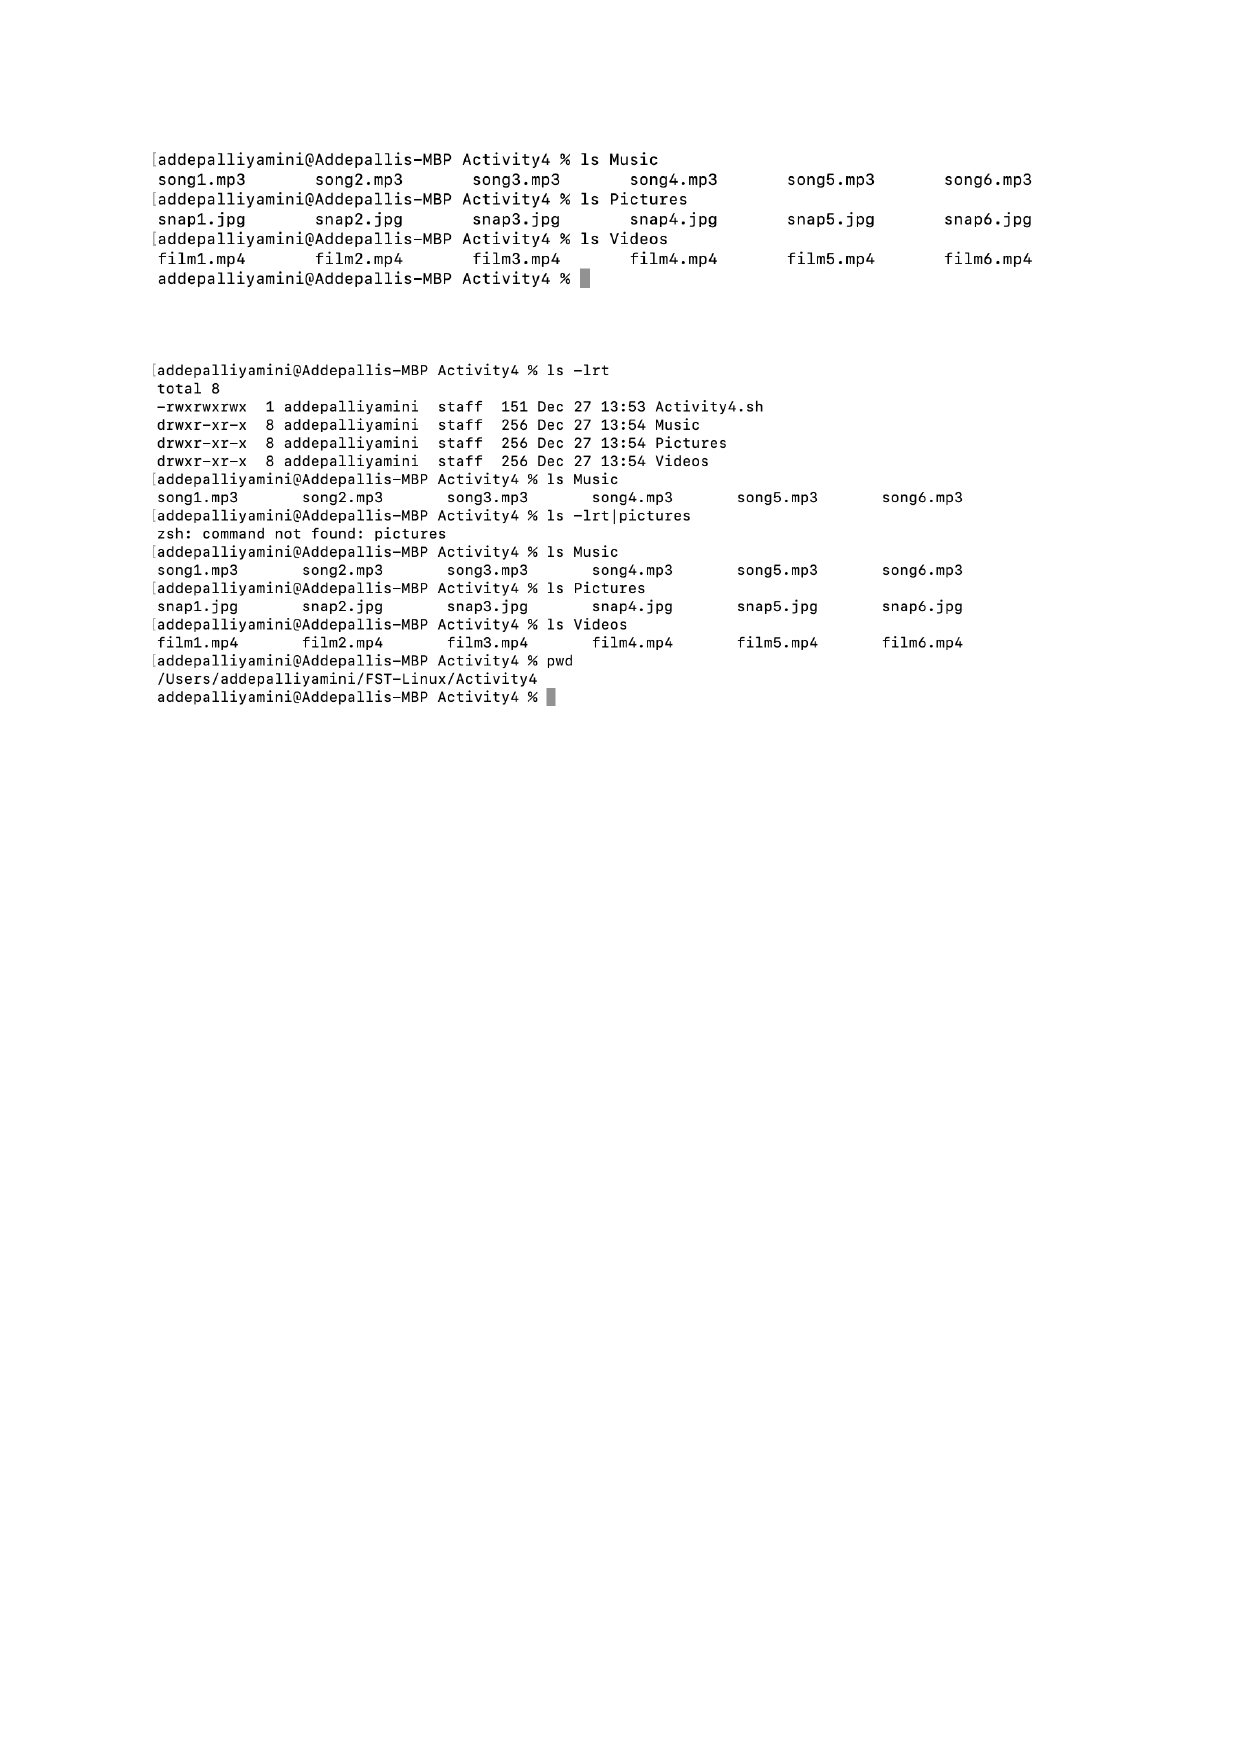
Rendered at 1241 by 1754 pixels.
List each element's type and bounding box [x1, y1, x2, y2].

picture [150, 150, 1091, 295]
picture [150, 362, 1091, 712]
